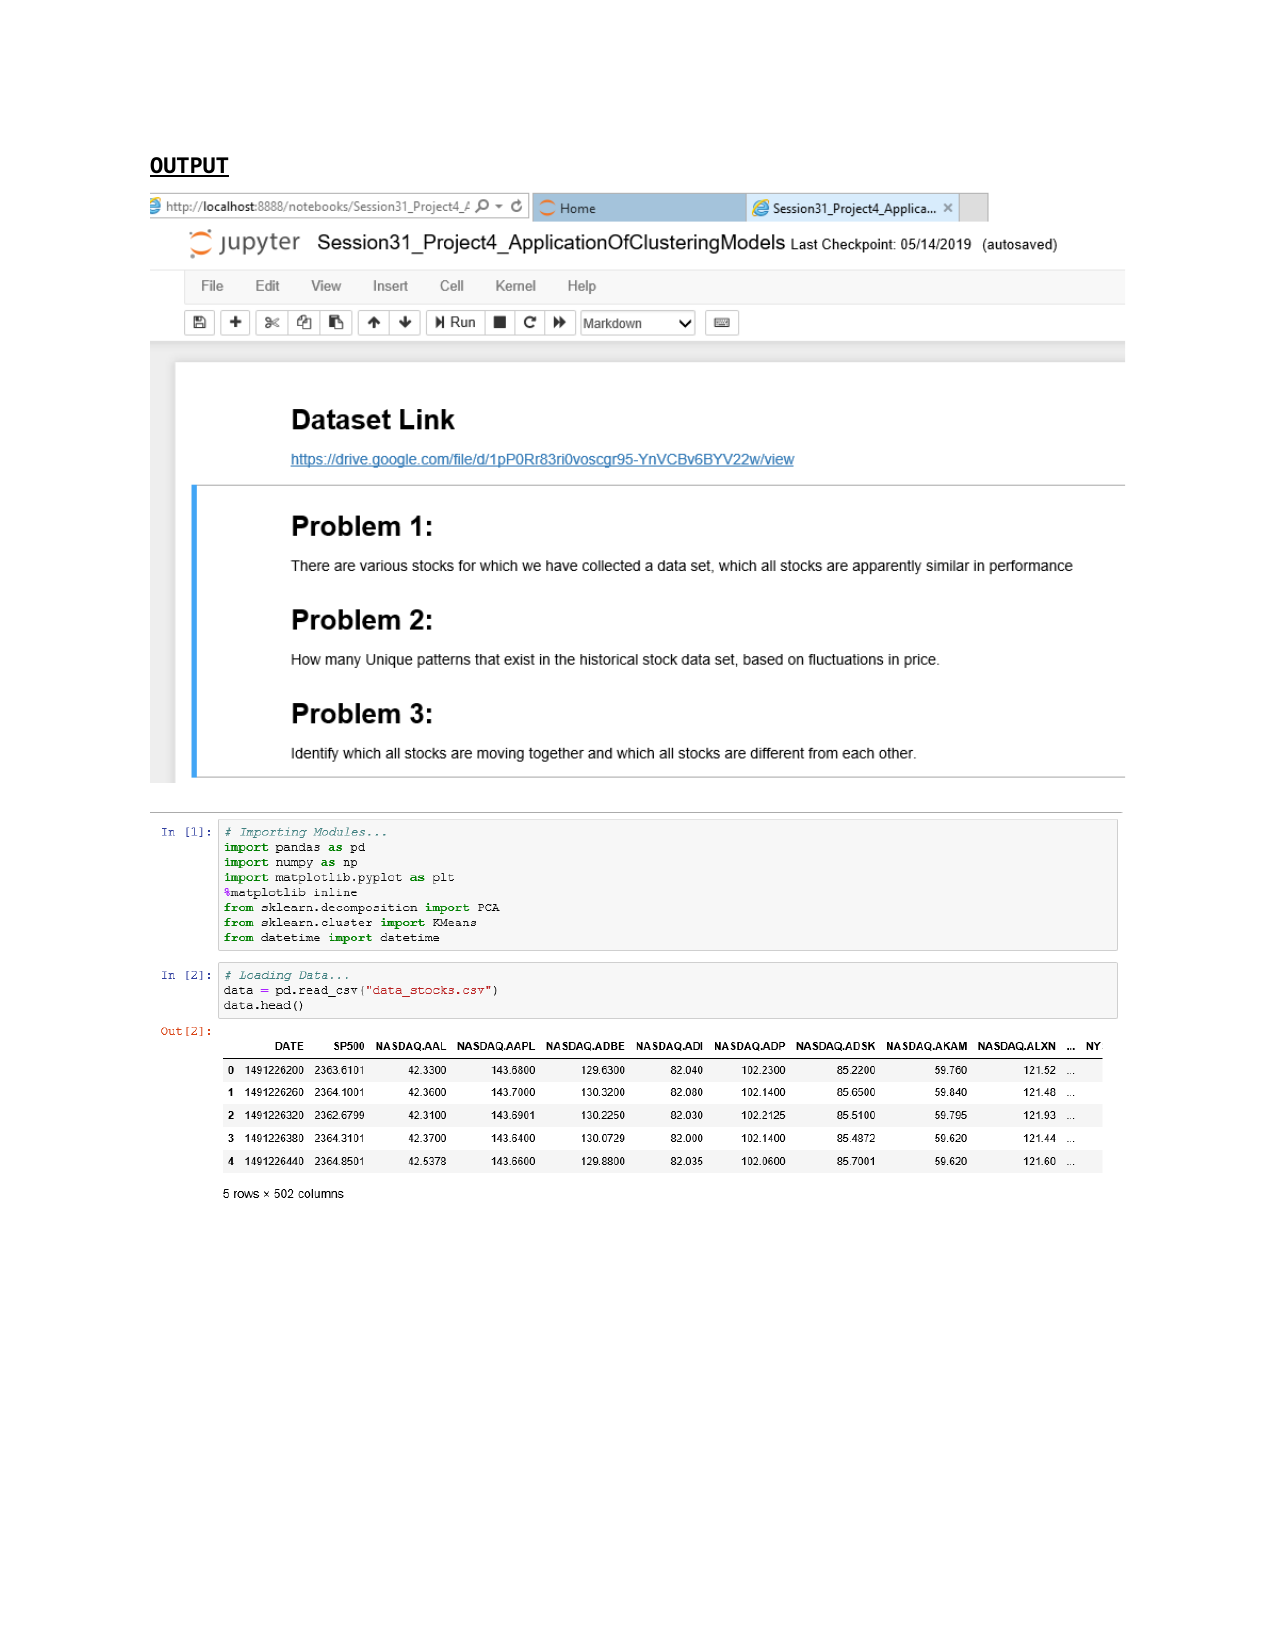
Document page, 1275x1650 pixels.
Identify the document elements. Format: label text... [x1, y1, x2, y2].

text OUTPUT [150, 150, 1125, 179]
picture [150, 812, 1125, 1204]
picture [150, 179, 1125, 783]
